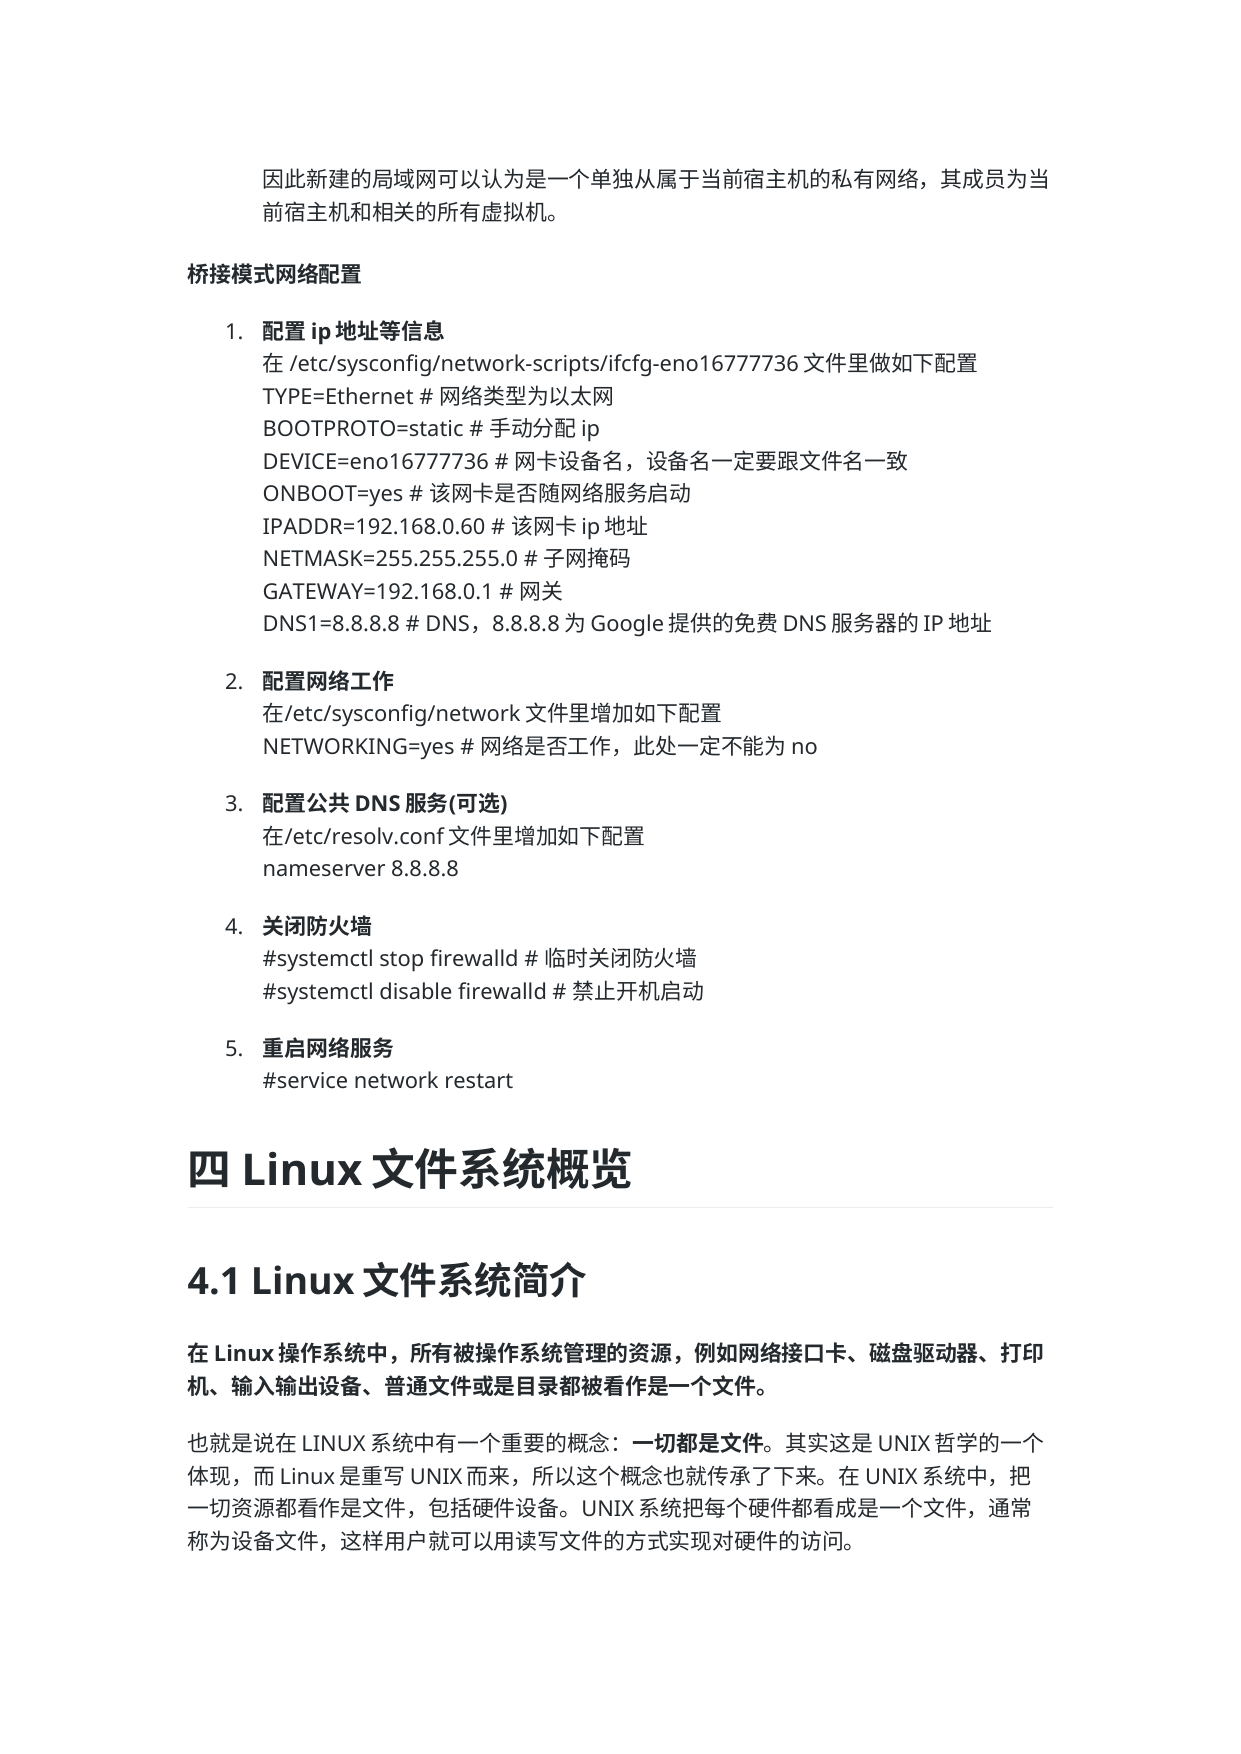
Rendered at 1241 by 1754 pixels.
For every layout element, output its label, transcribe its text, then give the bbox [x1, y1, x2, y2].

list 关闭防火墙 #systemctl stop firewalld # 临时关闭防火墙 #systemctl disable firewalld # 禁止开机启动 [225, 909, 1053, 1006]
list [225, 162, 1053, 227]
text 4.1 Linux文件系统简介 [187, 1246, 1053, 1311]
list 重启网络服务 #service network restart [225, 1031, 1053, 1096]
list 配置ip地址等信息 在 /etc/sysconfig/network-scripts/ifcfg-eno16777736文件里做如下配置 TYPE=Ethernet # 网络类型为以太网 BOOTPROTO=static # 手动分配ip DEVICE=eno16777736 # 网卡设备名，设备名一定要跟文件名一致 ONBOOT=yes # 该网卡是否随网络服务启动 IPADDR=192.168.0.60 # 该网卡ip地址 NETMASK=255.255.255.0 # 子网掩码 GATEWAY=192.168.0.1 # 网关 DNS1=8.8.8.8 # DNS，8.8.8.8为Google提供的免费DNS服务器的IP地址 [225, 314, 1053, 639]
list 配置网络工作 在/etc/sysconfig/network文件里增加如下配置 NETWORKING=yes # 网络是否工作，此处一定不能为no [225, 664, 1053, 761]
text 在Linux操作系统中，所有被操作系统管理的资源，例如网络接口卡、磁盘驱动器、打印机、输入输出设备、普通文件或是目录都被看作是一个文件。 [187, 1336, 1053, 1401]
text 桥接模式网络配置 [187, 256, 1053, 289]
text 也就是说在LINUX系统中有一个重要的概念：一切都是文件。其实这是UNIX哲学的一个体现，而Linux是重写UNIX而来，所以这个概念也就传承了下来。在UNIX系统中，把一切资源都看作是文件，包括硬件设备。UNIX系统把每个硬件都看成是一个文件，通常称为设备文件，这样用户就可以用读写文件的方式实现对硬件的访问。 [187, 1426, 1053, 1556]
list 配置公共DNS服务(可选) 在/etc/resolv.conf文件里增加如下配置 nameserver 8.8.8.8 [225, 786, 1053, 884]
text 四 Linux文件系统概览 [187, 1134, 1053, 1208]
